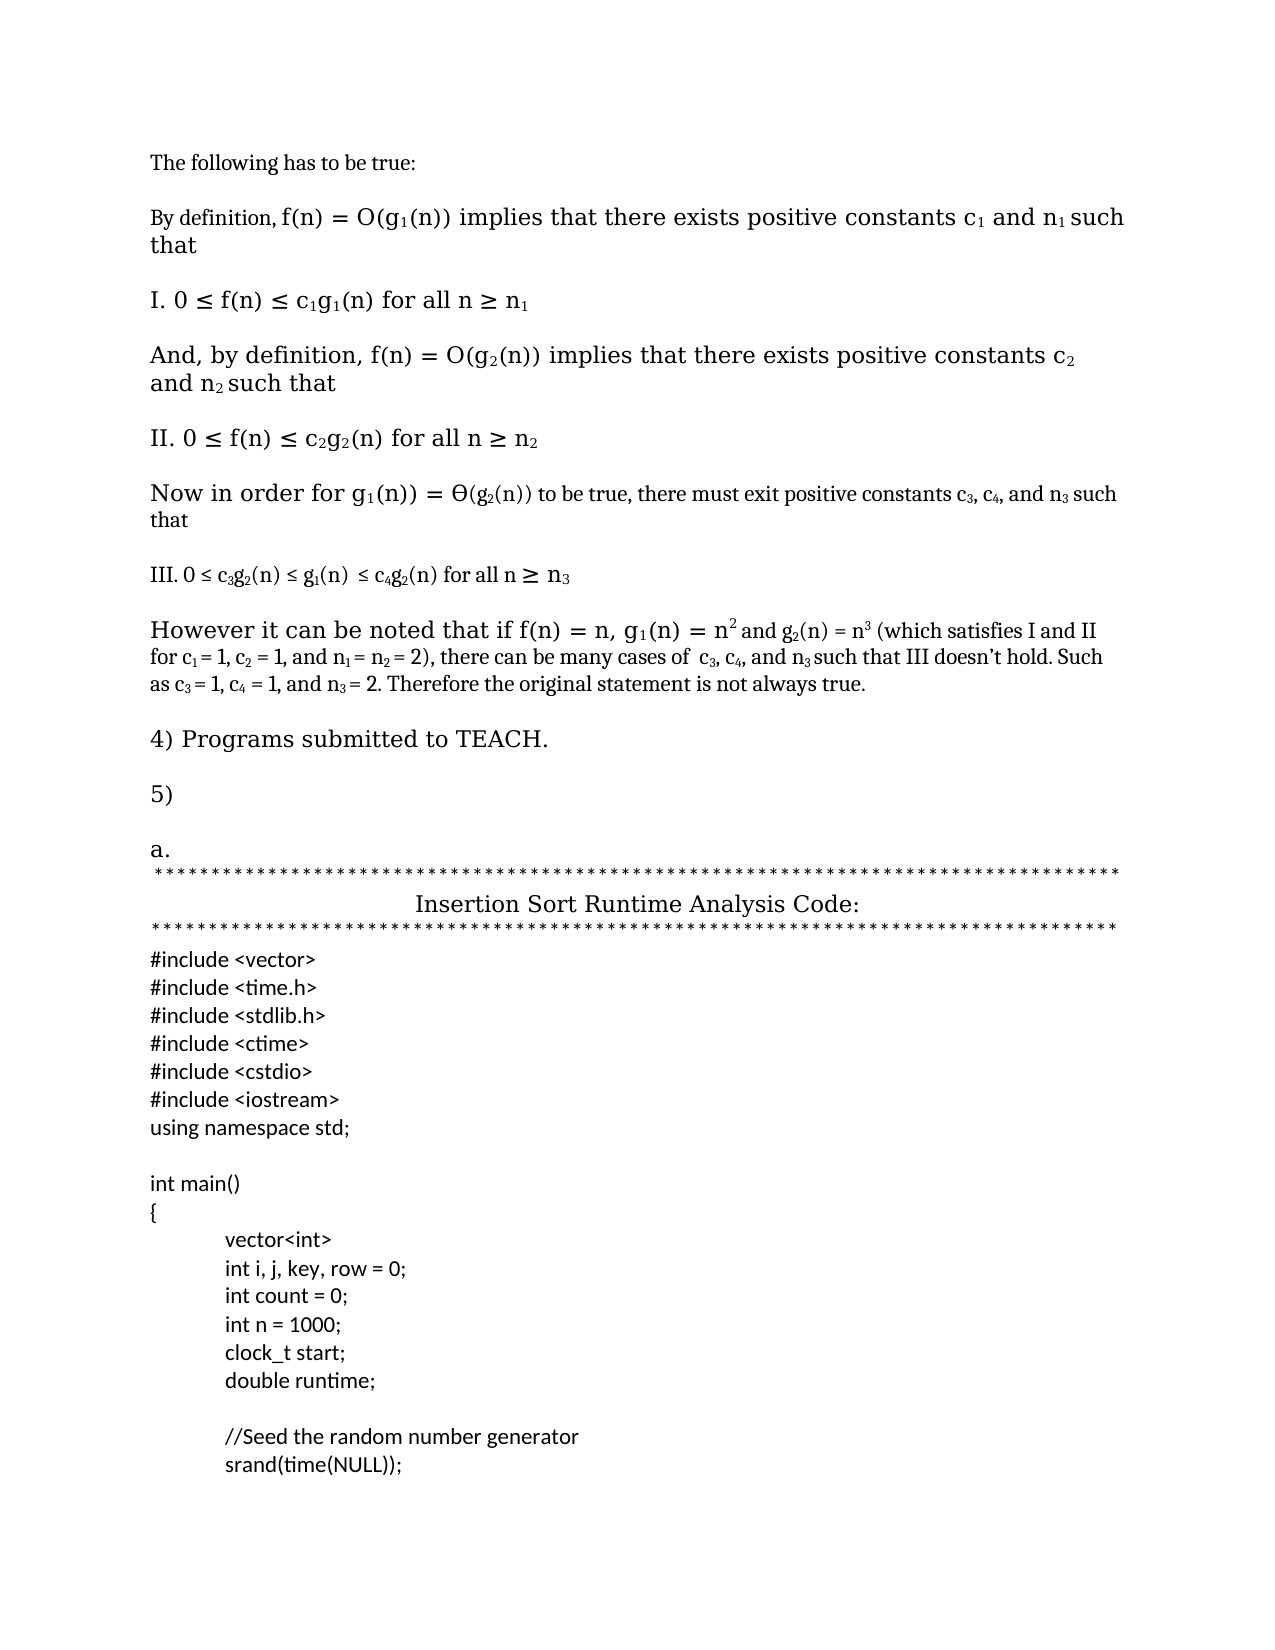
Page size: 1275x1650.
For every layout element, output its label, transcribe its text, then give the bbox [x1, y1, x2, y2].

text using namespace std; [150, 1113, 1125, 1142]
text I. 0 ≤ f(n) ≤ c1g1(n) for all n ≥ n1 [150, 286, 1125, 314]
text vector<int> [150, 1226, 1125, 1254]
text double runtime; [150, 1366, 1125, 1394]
text ************************************************************************************* [150, 917, 1125, 945]
text ************************************************************************************* [150, 862, 1125, 890]
text By definition, f(n) = O(g1(n)) implies that there exists positive constants c1 and n1 such that [150, 203, 1125, 259]
text Insertion Sort Runtime Analysis Code: [150, 890, 1125, 917]
text #include <ctime> [150, 1029, 1125, 1057]
text { [150, 1198, 1125, 1226]
text 5) [150, 779, 1125, 807]
text 4) Programs submitted to TEACH. [150, 724, 1125, 752]
text However it can be noted that if f(n) = n, g1(n) = n2 and g2(n) = n3 (which satisfies I and II for c1 = 1, c2 = 1, and n1 = n2 = 2), there can be many cases of c3, c4, and n3 such that III doesn’t hold. Such as c3 = 1, c4 = 1, and n3 = 2. Therefore the original statement is not always true. [150, 616, 1125, 697]
text a. [150, 834, 1125, 862]
text II. 0 ≤ f(n) ≤ c2g2(n) for all n ≥ n2 [150, 424, 1125, 451]
text #include <time.h> [150, 973, 1125, 1001]
text And, by definition, f(n) = O(g2(n)) implies that there exists positive constants c2 and n2 such that [150, 341, 1125, 396]
text #include <vector> [150, 945, 1125, 973]
text clock_t start; [150, 1338, 1125, 1366]
text int i, j, key, row = 0; [150, 1254, 1125, 1282]
text #include <iostream> [150, 1086, 1125, 1113]
text //Seed the random number generator [150, 1422, 1125, 1450]
text int n = 1000; [150, 1310, 1125, 1338]
text srand(time(NULL)); [150, 1450, 1125, 1478]
text #include <stdlib.h> [150, 1001, 1125, 1029]
text III. 0 ≤ c3g2(n) ≤ g1(n) ≤ c4g2(n) for all n ≥ n3 [150, 560, 1125, 588]
text Now in order for g1(n)) = ϴ(g2(n)) to be true, there must exit positive constants c3, c4, and n3 such that [150, 479, 1125, 533]
text int main() [150, 1169, 1125, 1198]
text #include <cstdio> [150, 1057, 1125, 1086]
text The following has to be true: [150, 150, 1125, 176]
text int count = 0; [150, 1282, 1125, 1310]
